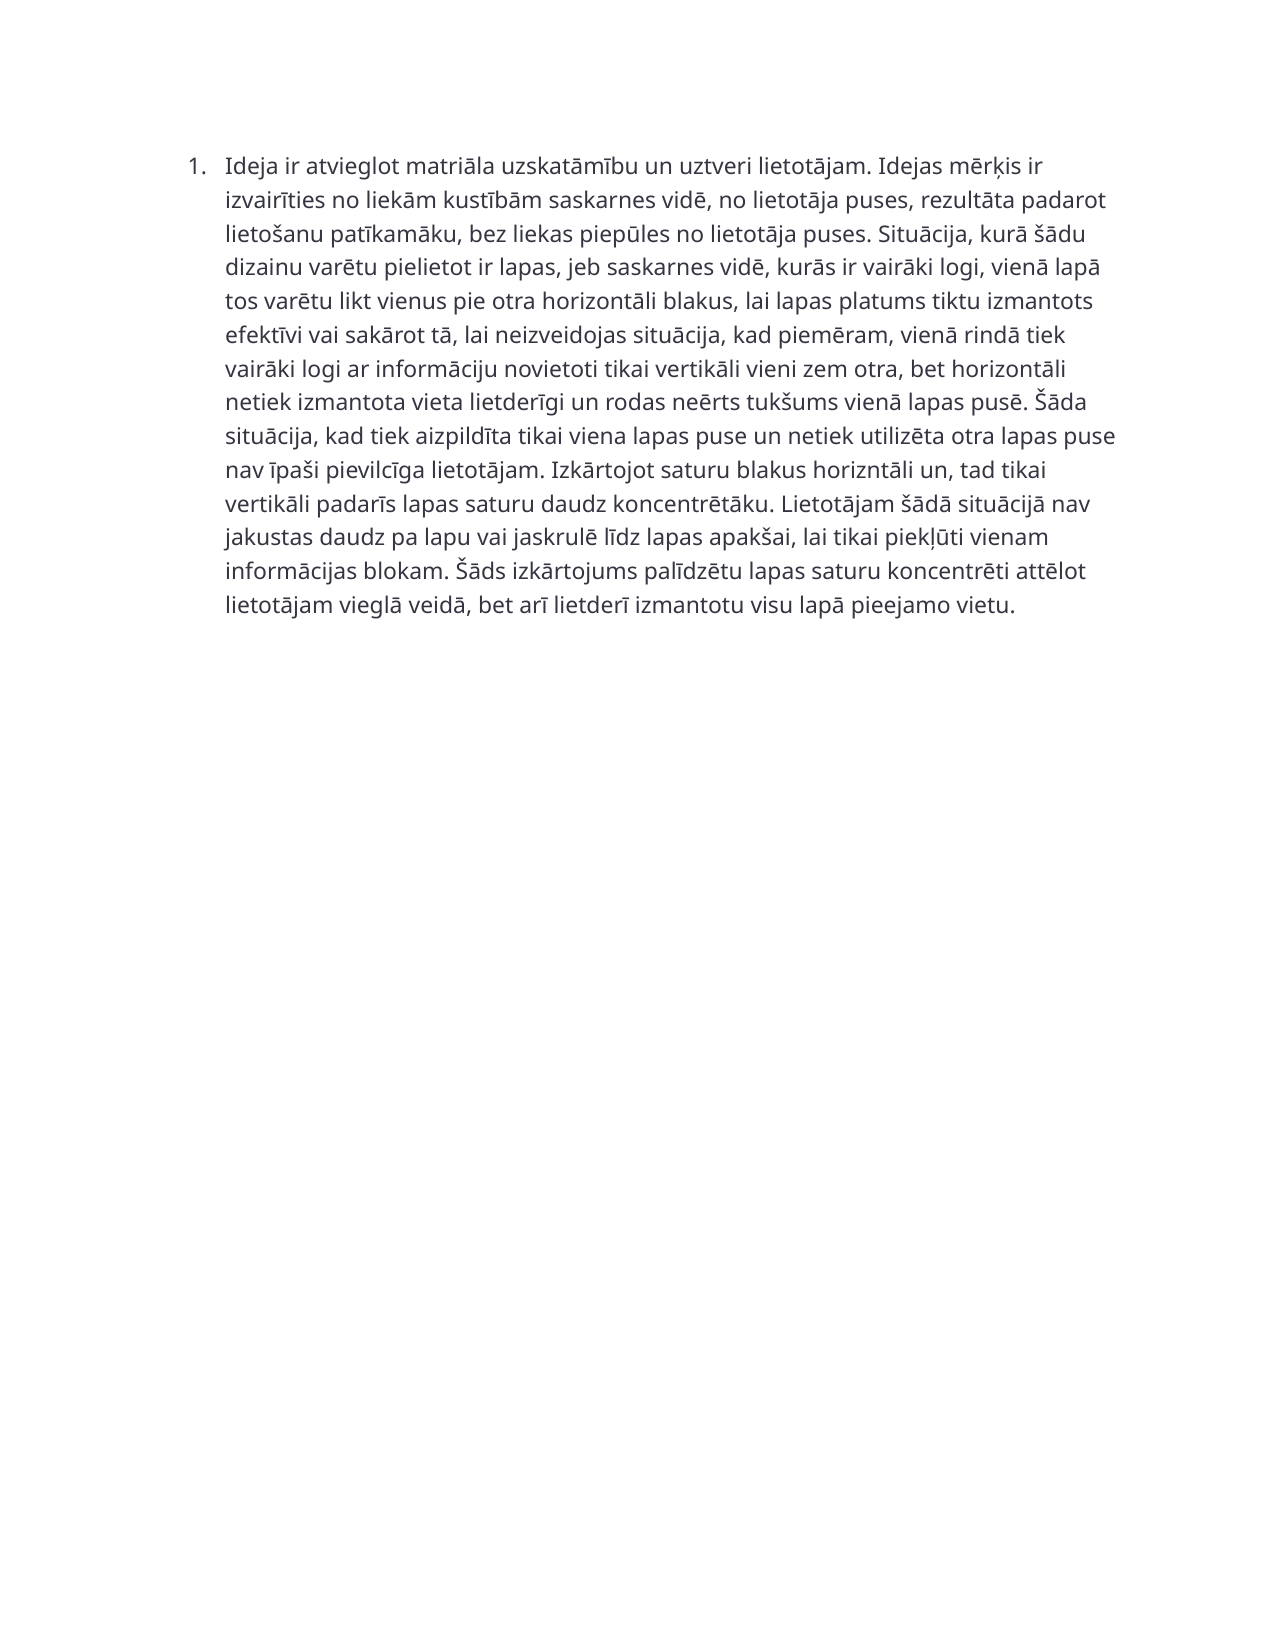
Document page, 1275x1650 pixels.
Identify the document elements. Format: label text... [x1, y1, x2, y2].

list Ideja ir atvieglot matriāla uzskatāmību un uztveri lietotājam. Idejas mērķis ir izvairīties no liekām kustībām saskarnes vidē, no lietotāja puses, rezultāta padarot lietošanu patīkamāku, bez liekas piepūles no lietotāja puses. Situācija, kurā šādu dizainu varētu pielietot ir lapas, jeb saskarnes vidē, kurās ir vairāki logi, vienā lapā tos varētu likt vienus pie otra horizontāli blakus, lai lapas platums tiktu izmantots efektīvi vai sakārot tā, lai neizveidojas situācija, kad piemēram, vienā rindā tiek vairāki logi ar informāciju novietoti tikai vertikāli vieni zem otra, bet horizontāli netiek izmantota vieta lietderīgi un rodas neērts tukšums vienā lapas pusē. Šāda situācija, kad tiek aizpildīta tikai viena lapas puse un netiek utilizēta otra lapas puse nav īpaši pievilcīga lietotājam. Izkārtojot saturu blakus horizntāli un, tad tikai vertikāli padarīs lapas saturu daudz koncentrētāku. Lietotājam šādā situācijā nav jakustas daudz pa lapu vai jaskrulē līdz lapas apakšai, lai tikai piekļūti vienam informācijas blokam. Šāds izkārtojums palīdzētu lapas saturu koncentrēti attēlot lietotājam vieglā veidā, bet arī lietderī izmantotu visu lapā pieejamo vietu. [187, 150, 1125, 620]
